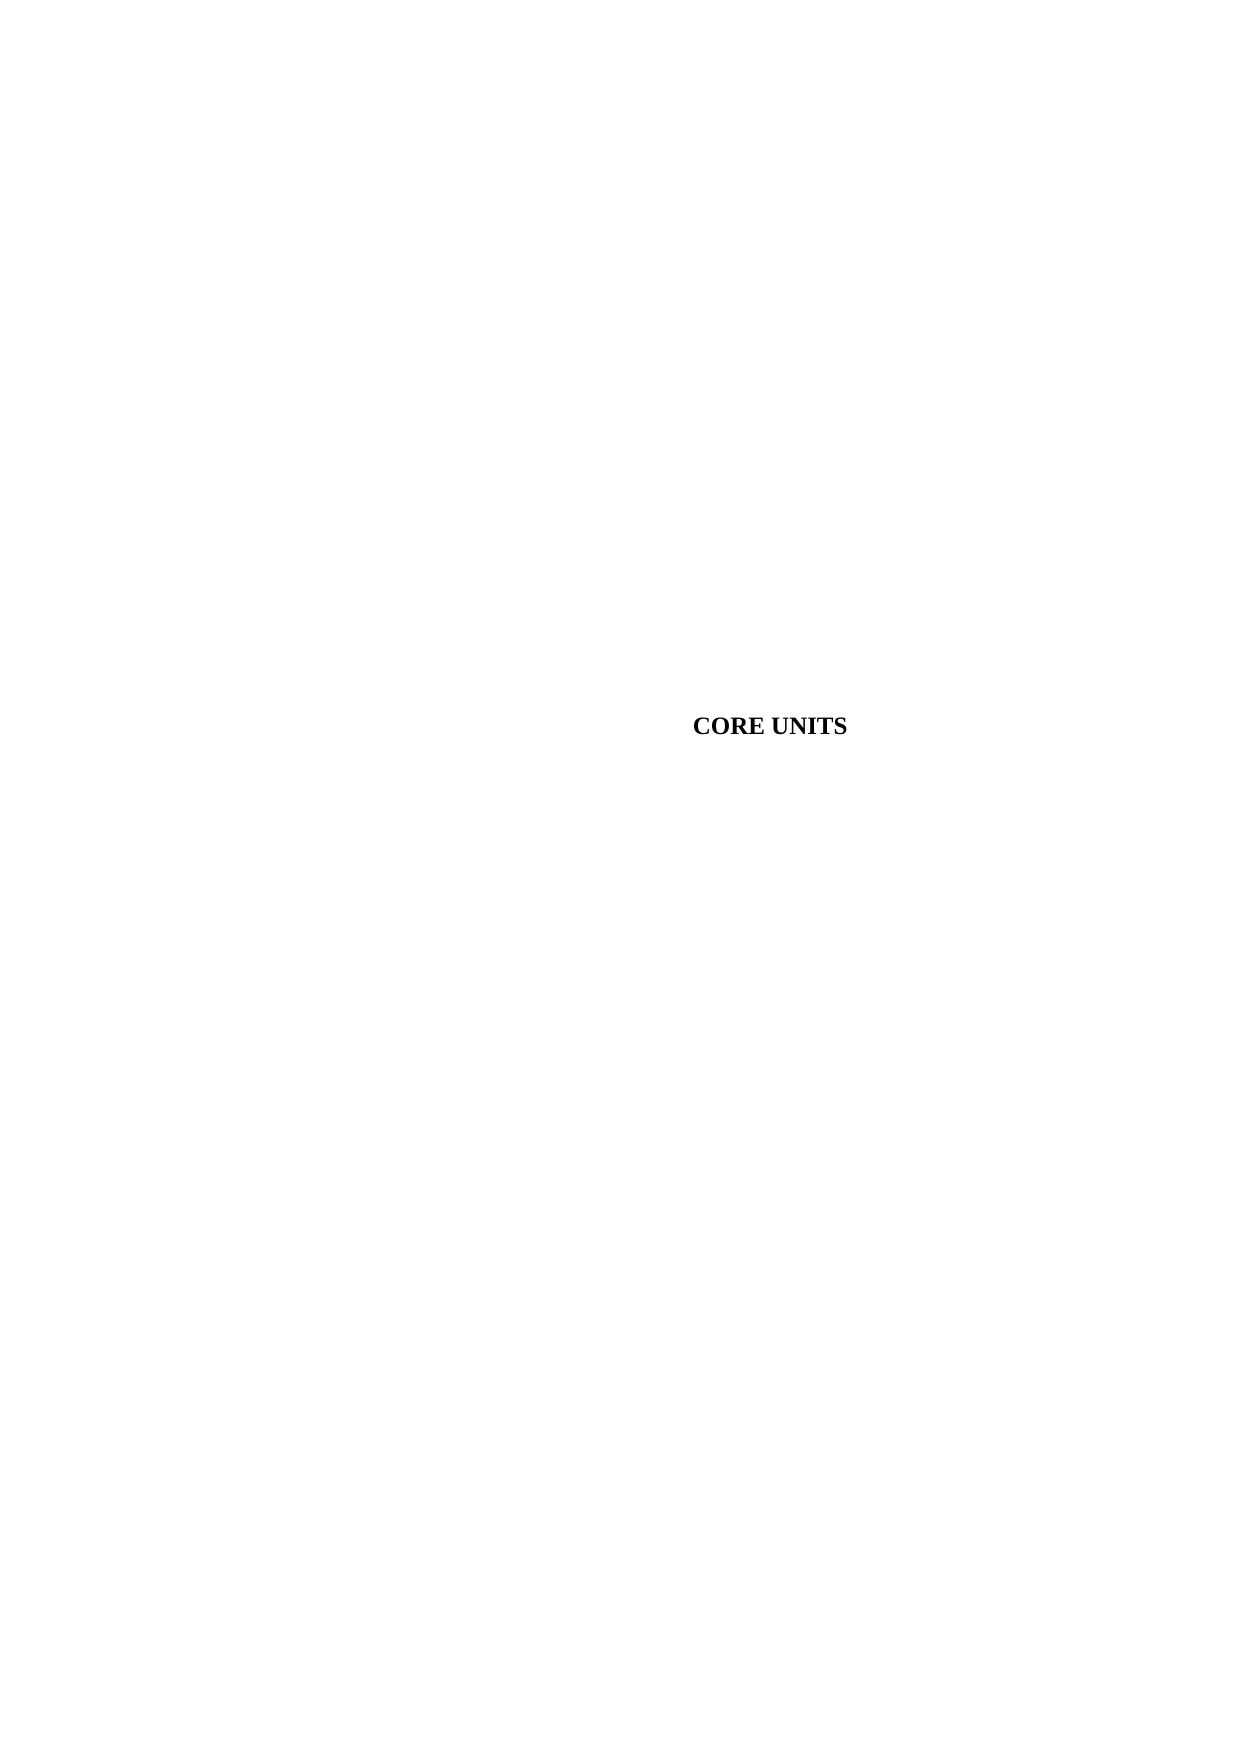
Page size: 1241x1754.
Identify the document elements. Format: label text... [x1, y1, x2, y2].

subtitle CORE UNITS [187, 711, 1053, 740]
